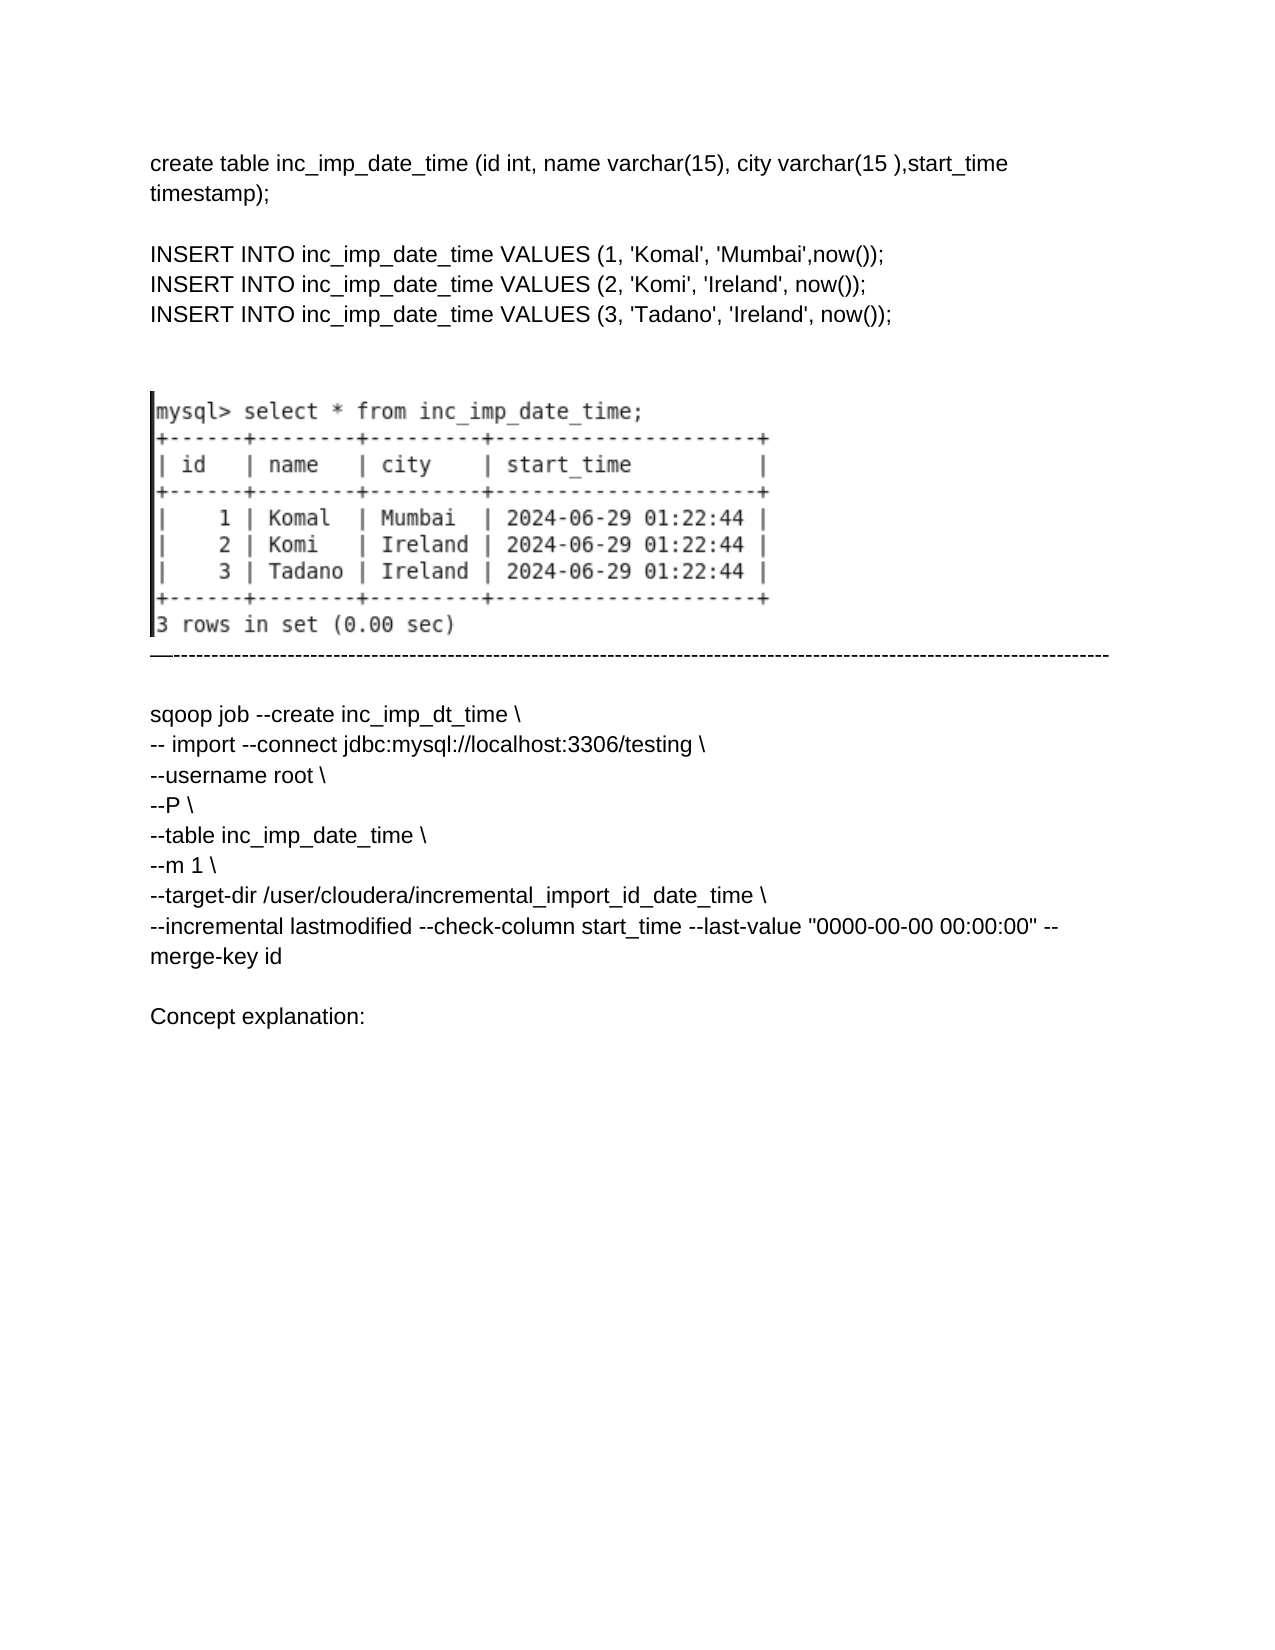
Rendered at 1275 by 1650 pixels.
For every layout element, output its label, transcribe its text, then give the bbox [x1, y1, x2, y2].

text --P \ [150, 792, 1125, 818]
text --incremental lastmodified --check-column start_time --last-value "0000-00-00 00:00:00" --merge-key id [150, 913, 1125, 969]
text Concept explanation: [150, 1003, 1125, 1030]
text -- import --connect jdbc:mysql://localhost:3306/testing \ [150, 731, 1125, 758]
text create table inc_imp_date_time (id int, name varchar(15), city varchar(15 ),start_time timestamp); [150, 150, 1125, 207]
text INSERT INTO inc_imp_date_time VALUES (3, 'Tadano', 'Ireland', now()); [150, 301, 1125, 327]
picture [150, 391, 789, 637]
text --target-dir /user/cloudera/incremental_import_id_date_time \ [150, 882, 1125, 909]
text --username root \ [150, 762, 1125, 788]
text --m 1 \ [150, 852, 1125, 879]
text sqoop job --create inc_imp_dt_time \ [150, 701, 1125, 728]
text —--------------------------------------------------------------------------------------------------------------------------- [150, 641, 1125, 667]
text INSERT INTO inc_imp_date_time VALUES (2, 'Komi', 'Ireland', now()); [150, 271, 1125, 297]
text INSERT INTO inc_imp_date_time VALUES (1, 'Komal', 'Mumbai',now()); [150, 241, 1125, 267]
text --table inc_imp_date_time \ [150, 822, 1125, 848]
